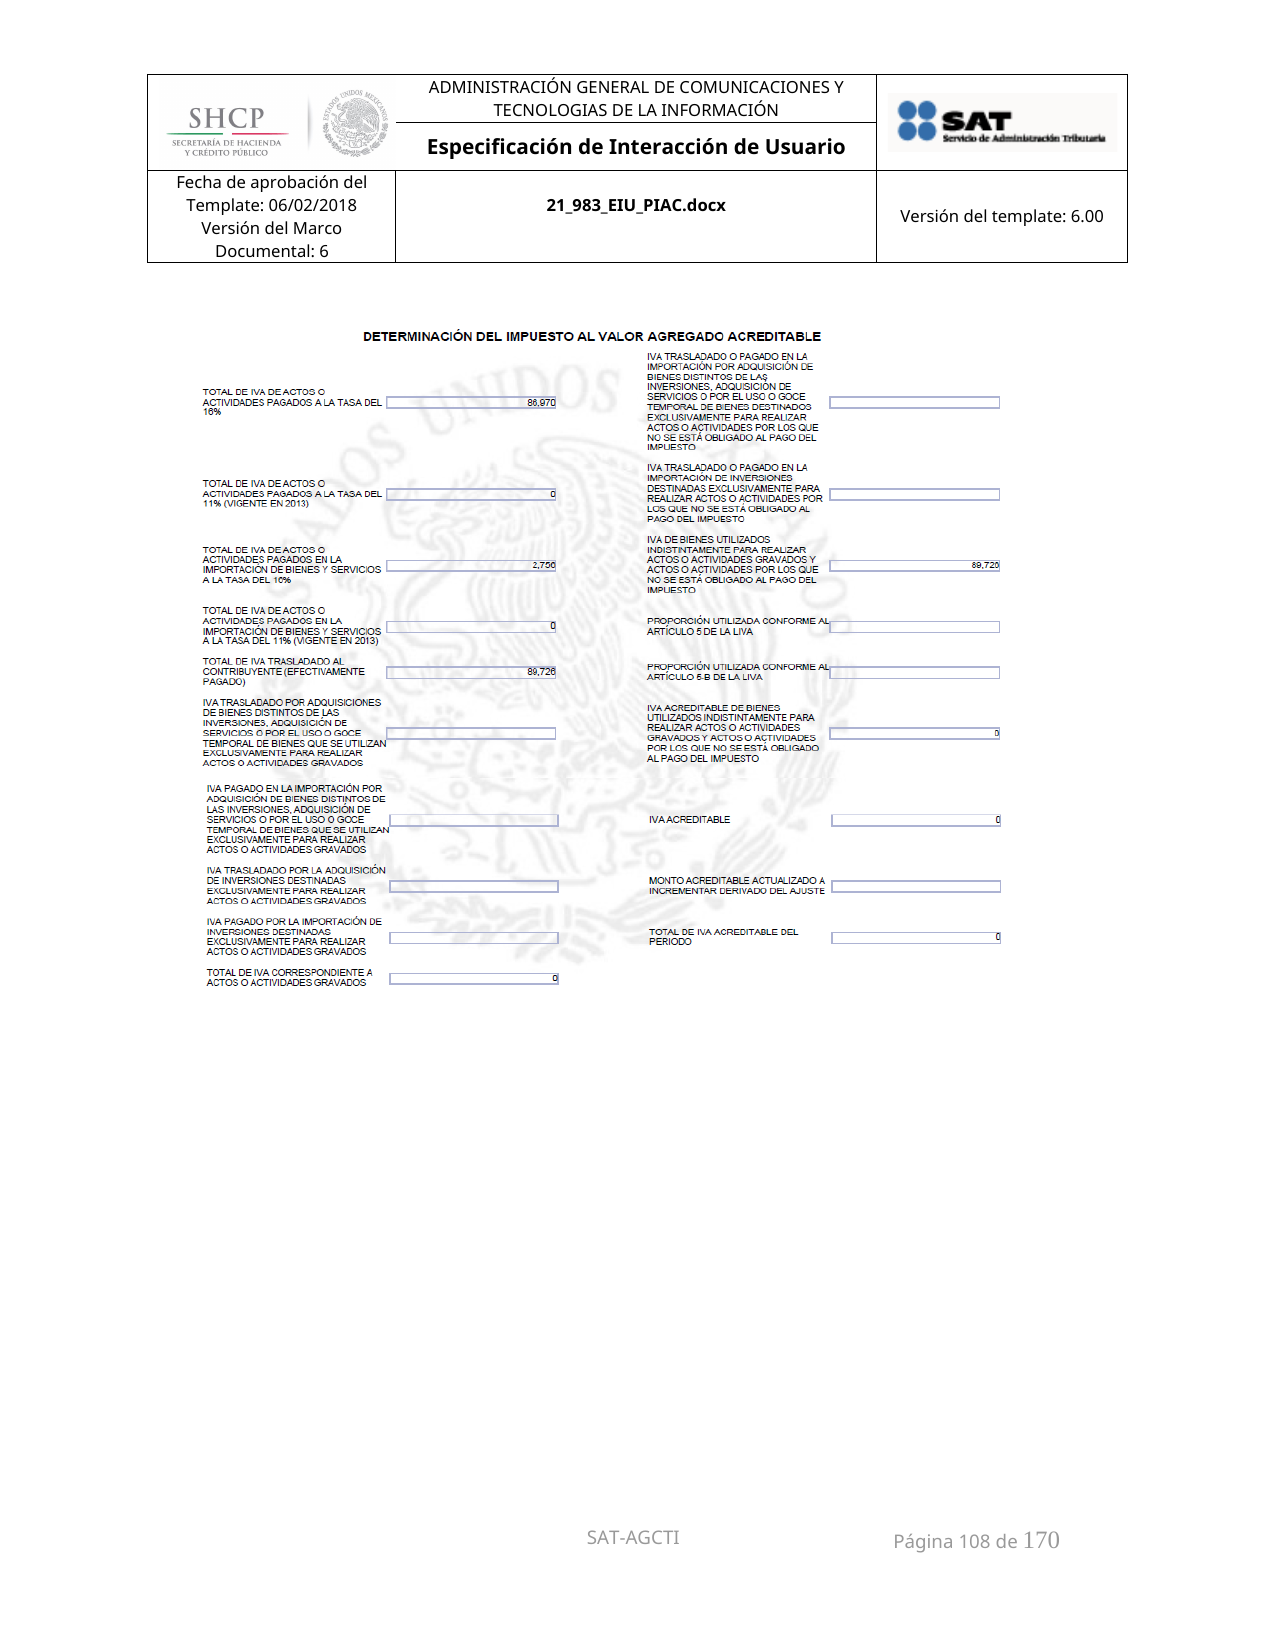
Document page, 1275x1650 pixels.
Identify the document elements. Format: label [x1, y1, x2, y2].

picture [887, 93, 1118, 152]
picture [147, 320, 1047, 1007]
picture [158, 75, 396, 170]
